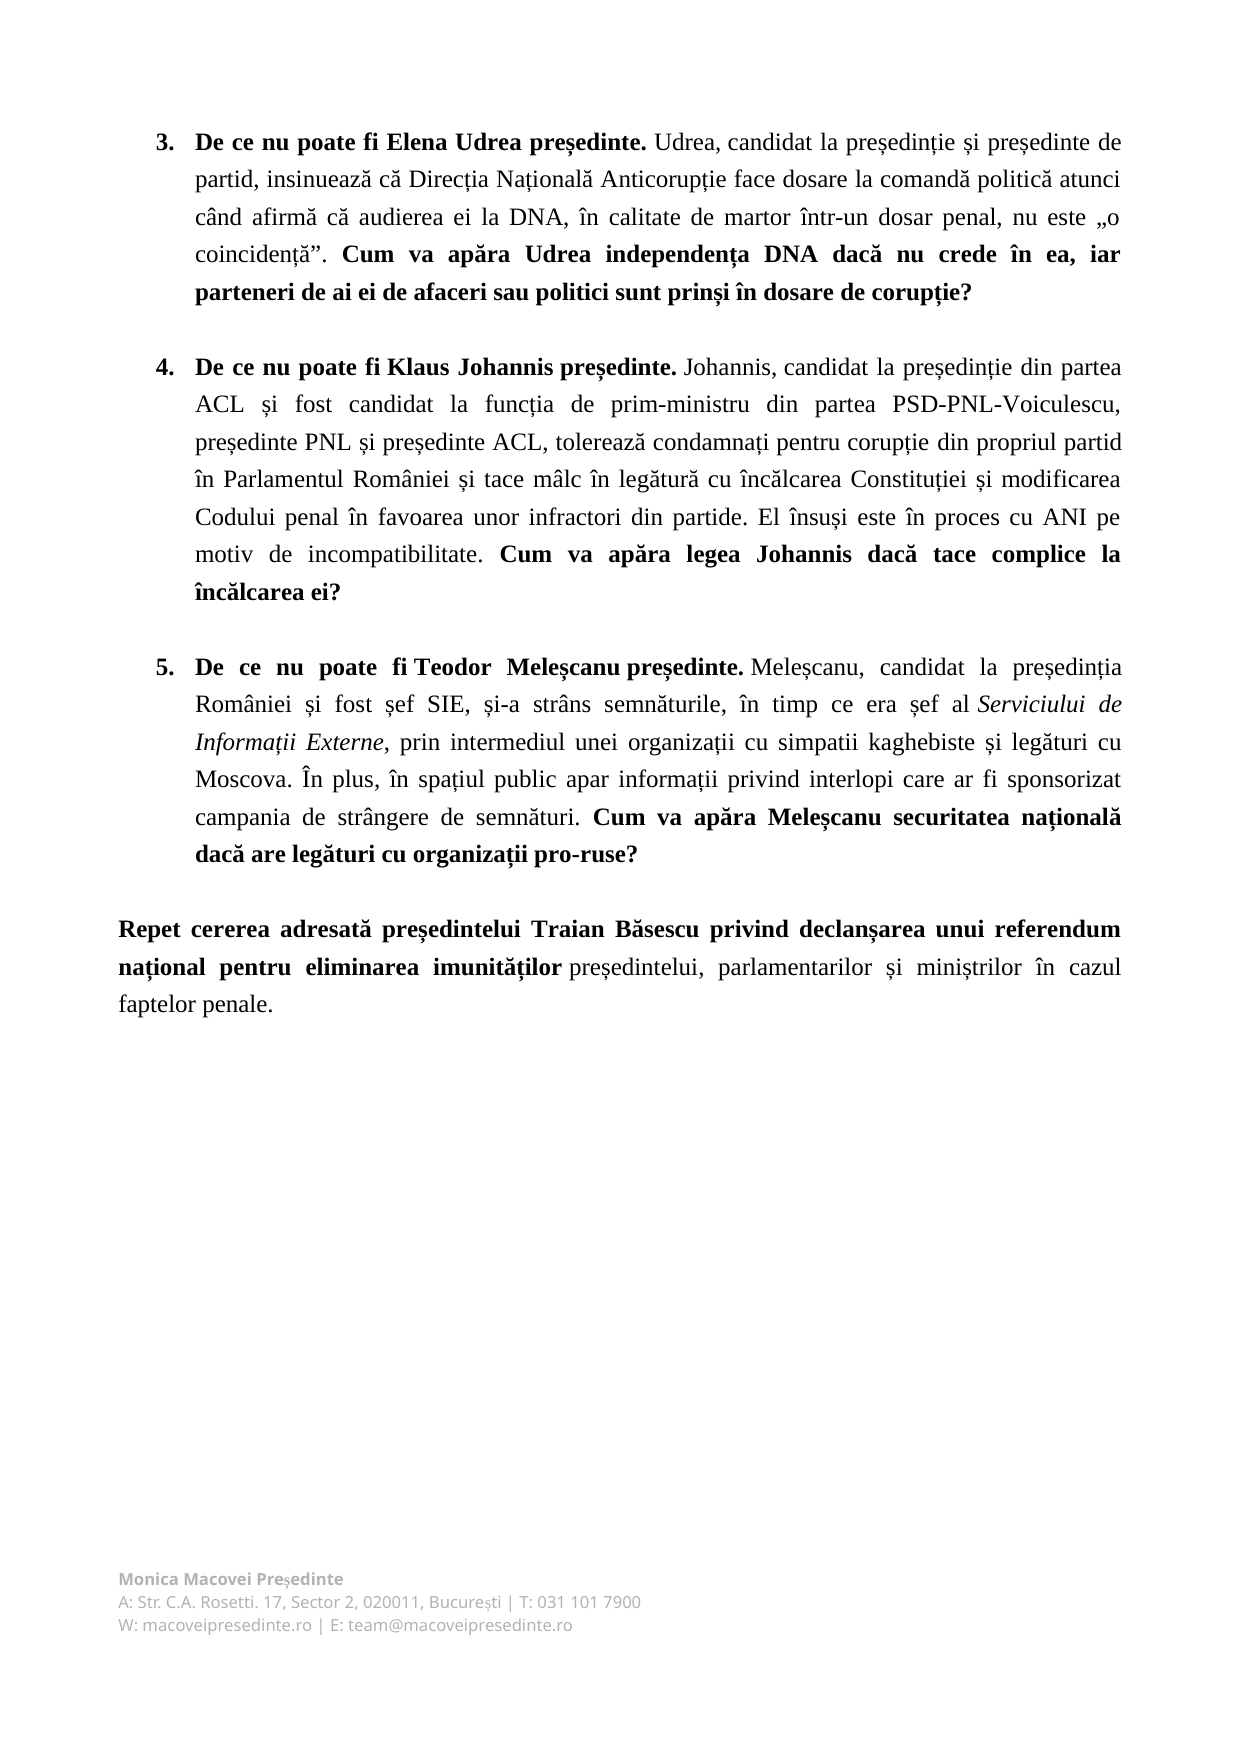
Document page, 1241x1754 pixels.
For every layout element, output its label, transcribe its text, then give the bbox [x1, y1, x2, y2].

list De ce nu poate fi Klaus Johannis președinte. Johannis, candidat la președinție din partea ACL și fost candidat la funcția de prim-ministru din partea PSD-PNL-Voiculescu, președinte PNL și președinte ACL, tolerează condamnați pentru corupție din propriul partid în Parlamentul României și tace mâlc în legătură cu încălcarea Constituției și modificarea Codului penal în favoarea unor infractori din partide. El însuși este în proces cu ANI pe motiv de incompatibilitate. Cum va apăra legea Johannis dacă tace complice la încălcarea ei? [156, 343, 1122, 606]
list De ce nu poate fi Teodor Meleșcanu președinte. Meleșcanu, candidat la președinția României și fost șef SIE, și-a strâns semnăturile, în timp ce era șef al Serviciului de Informații Externe, prin intermediul unei organizații cu simpatii kaghebiste și legături cu Moscova. În plus, în spațiul public apar informații privind interlopi care ar fi sponsorizat campania de strângere de semnături. Cum va apăra Meleșcanu securitatea națională dacă are legături cu organizații pro-ruse? [156, 643, 1122, 868]
list De ce nu poate fi Elena Udrea președinte. Udrea, candidat la președinție și președinte de partid, insinuează că Direcția Națională Anticorupție face dosare la comandă politică atunci când afirmă că audierea ei la DNA, în calitate de martor într-un dosar penal, nu este „o coincidență”. Cum va apăra Udrea independența DNA dacă nu crede în ea, iar parteneri de ai ei de afaceri sau politici sunt prinși în dosare de corupție? [156, 118, 1122, 306]
text Repet cererea adresată președintelui Traian Băsescu privind declanșarea unui referendum național pentru eliminarea imunităților președintelui, parlamentarilor și miniștrilor în cazul faptelor penale. [118, 906, 1122, 1018]
